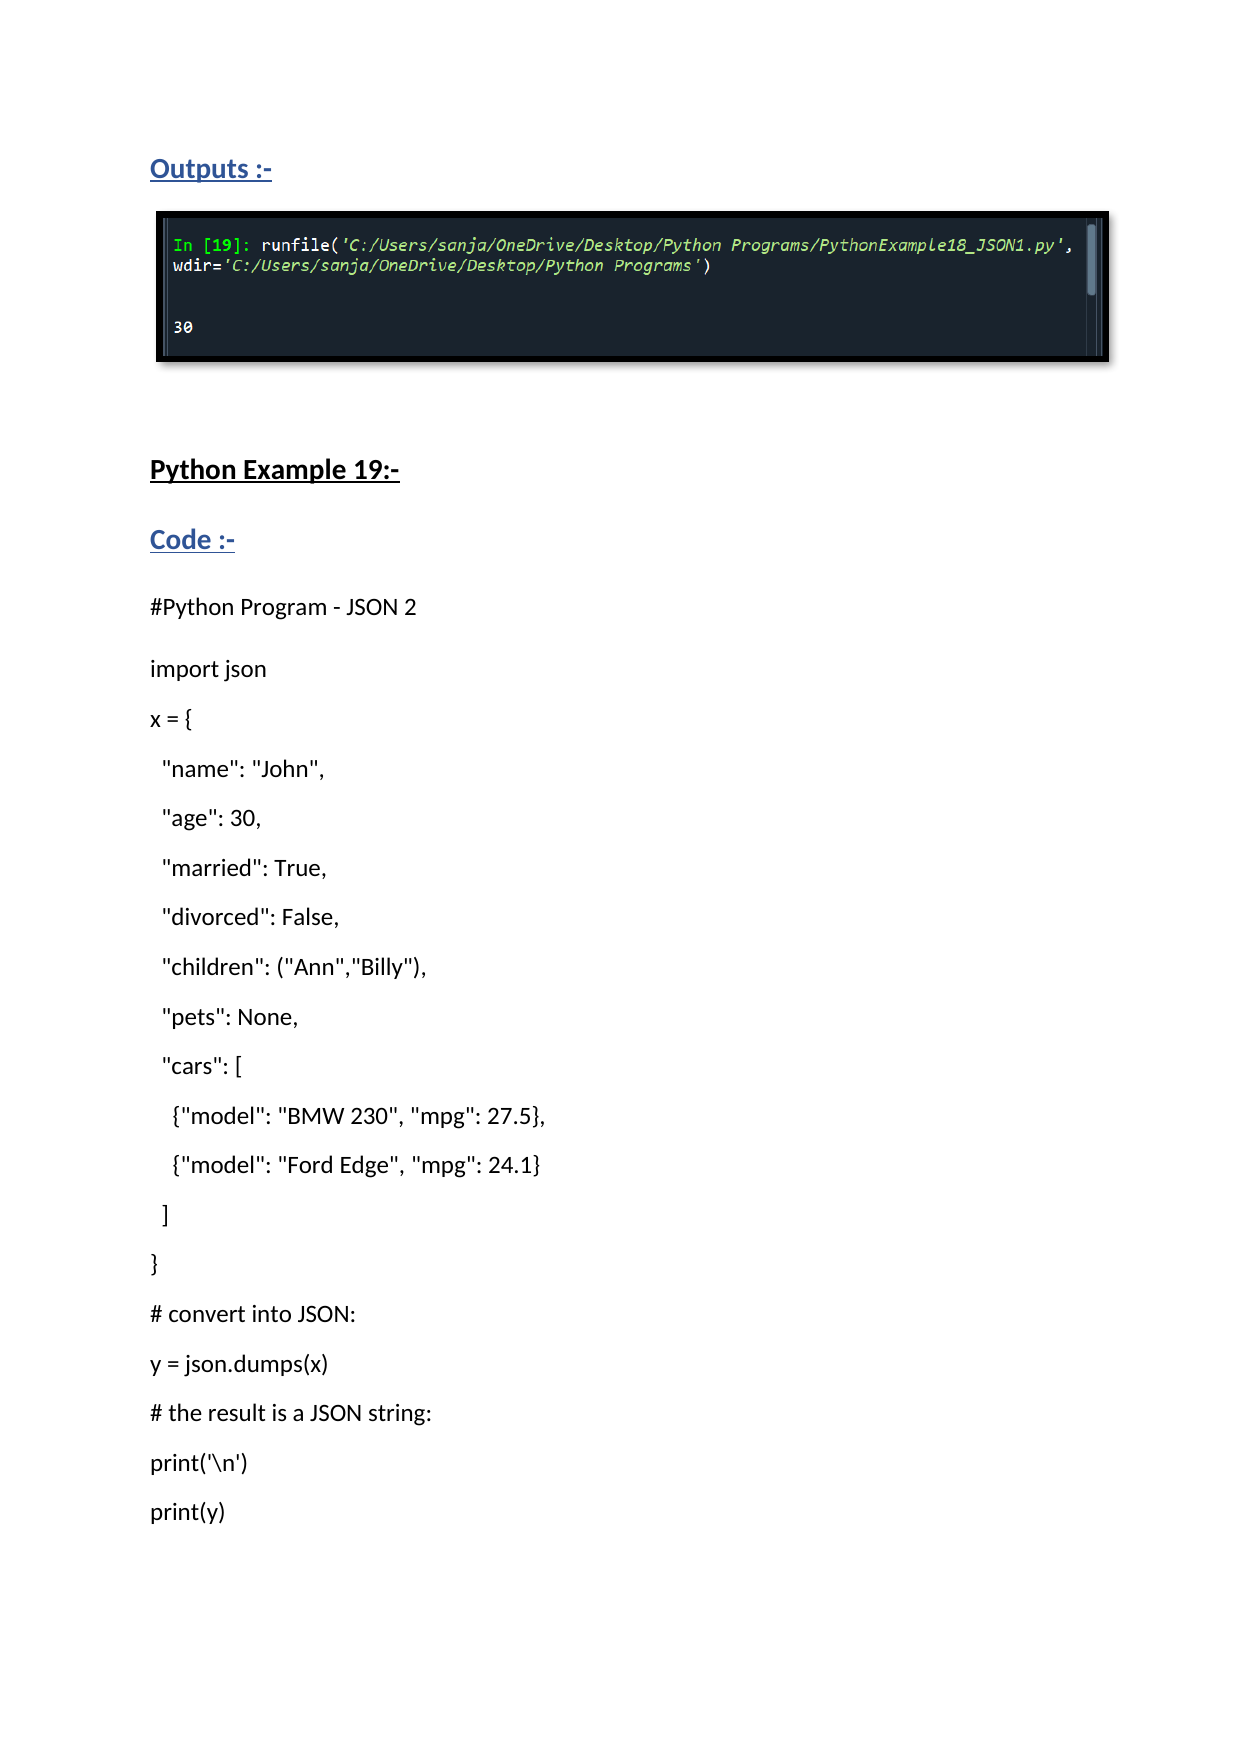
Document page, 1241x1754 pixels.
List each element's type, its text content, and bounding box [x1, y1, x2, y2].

text ] [150, 1199, 1090, 1229]
text "cars": [ [150, 1050, 1090, 1081]
text # convert into JSON: [150, 1298, 1090, 1329]
text Code :- [150, 521, 1090, 557]
text "divorced": False, [150, 902, 1090, 932]
text "age": 30, [150, 802, 1090, 833]
text x = { [150, 703, 1090, 734]
text import json [150, 654, 1090, 684]
text } [150, 1249, 1090, 1279]
text print('\n') [150, 1447, 1090, 1477]
picture [163, 218, 1103, 356]
text #Python Program - JSON 2 [150, 591, 1090, 622]
text "married": True, [150, 852, 1090, 882]
text Python Example 19:- [150, 451, 1090, 487]
text "name": "John", [150, 753, 1090, 783]
text "children": ("Ann","Billy"), [150, 951, 1090, 982]
text {"model": "Ford Edge", "mpg": 24.1} [150, 1149, 1090, 1180]
text "pets": None, [150, 1001, 1090, 1031]
text # the result is a JSON string: [150, 1397, 1090, 1428]
text {"model": "BMW 230", "mpg": 27.5}, [150, 1100, 1090, 1130]
text print(y) [150, 1497, 1090, 1527]
text y = json.dumps(x) [150, 1348, 1090, 1378]
text Outputs :- [150, 150, 1090, 186]
